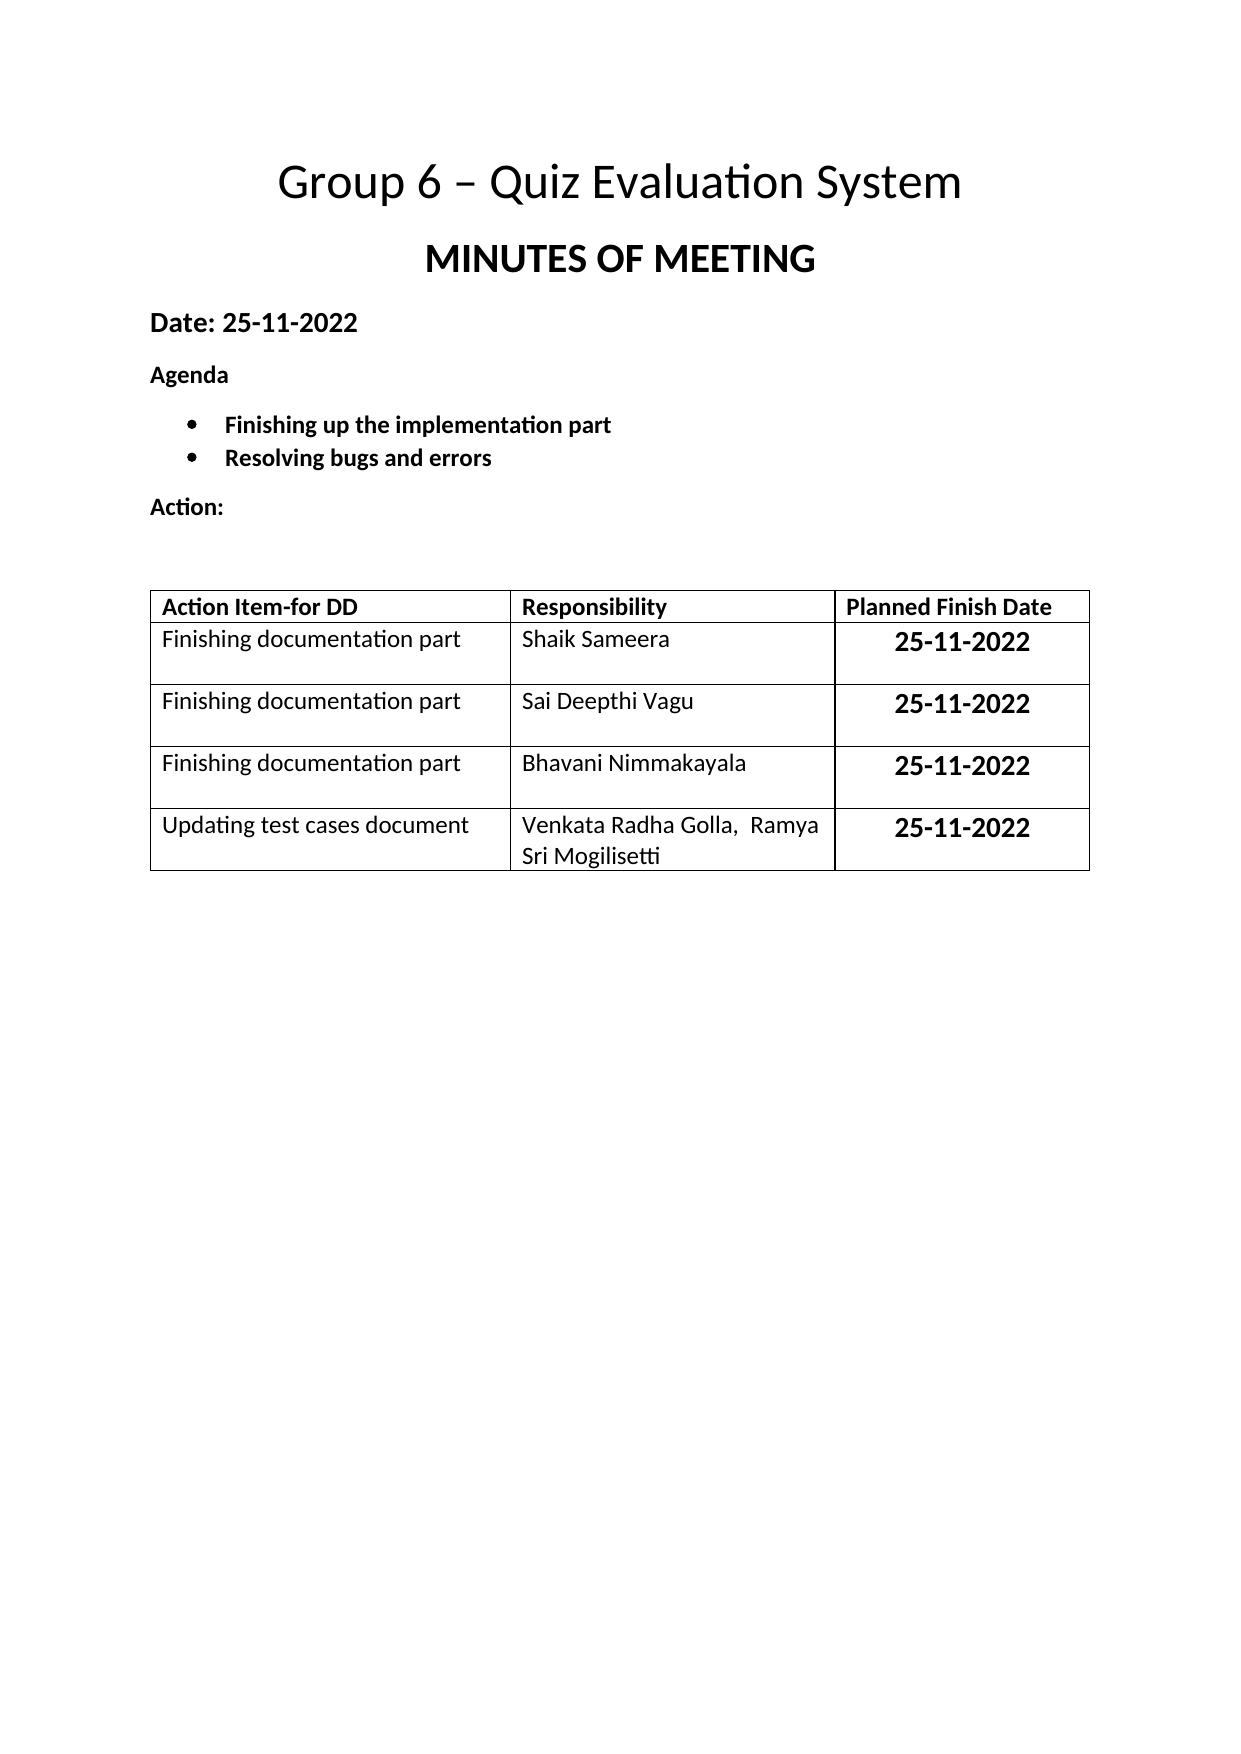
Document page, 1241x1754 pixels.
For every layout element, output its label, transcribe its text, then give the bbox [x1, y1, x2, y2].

list Finishing up the implementation part [187, 409, 1090, 439]
text Date: 25-11-2022 [150, 304, 1090, 340]
table_cell Venkata Radha Golla, Ramya Sri Mogilisetti [511, 809, 834, 870]
text Agenda [150, 359, 1090, 390]
table_cell Sai Deepthi Vagu [511, 685, 834, 746]
table_cell Finishing documentation part [151, 747, 510, 808]
table_cell Finishing documentation part [151, 623, 510, 684]
table_cell Finishing documentation part [151, 685, 510, 746]
list Resolving bugs and errors [187, 442, 1090, 472]
table_cell 25-11-2022 [836, 809, 1089, 870]
text Group 6 – Quiz Evaluation System [150, 150, 1090, 211]
text Action: [150, 491, 1090, 522]
table_header Responsibility [511, 591, 834, 622]
text MINUTES OF MEETING [150, 232, 1090, 283]
table_cell 25-11-2022 [836, 747, 1089, 808]
table_cell 25-11-2022 [836, 623, 1089, 684]
table_header Planned Finish Date [836, 591, 1089, 622]
table_cell Updating test cases document [151, 809, 510, 870]
table_cell Shaik Sameera [511, 623, 834, 684]
table_header Action Item-for DD [151, 591, 510, 622]
table_cell 25-11-2022 [836, 685, 1089, 746]
table_cell Bhavani Nimmakayala [511, 747, 834, 808]
